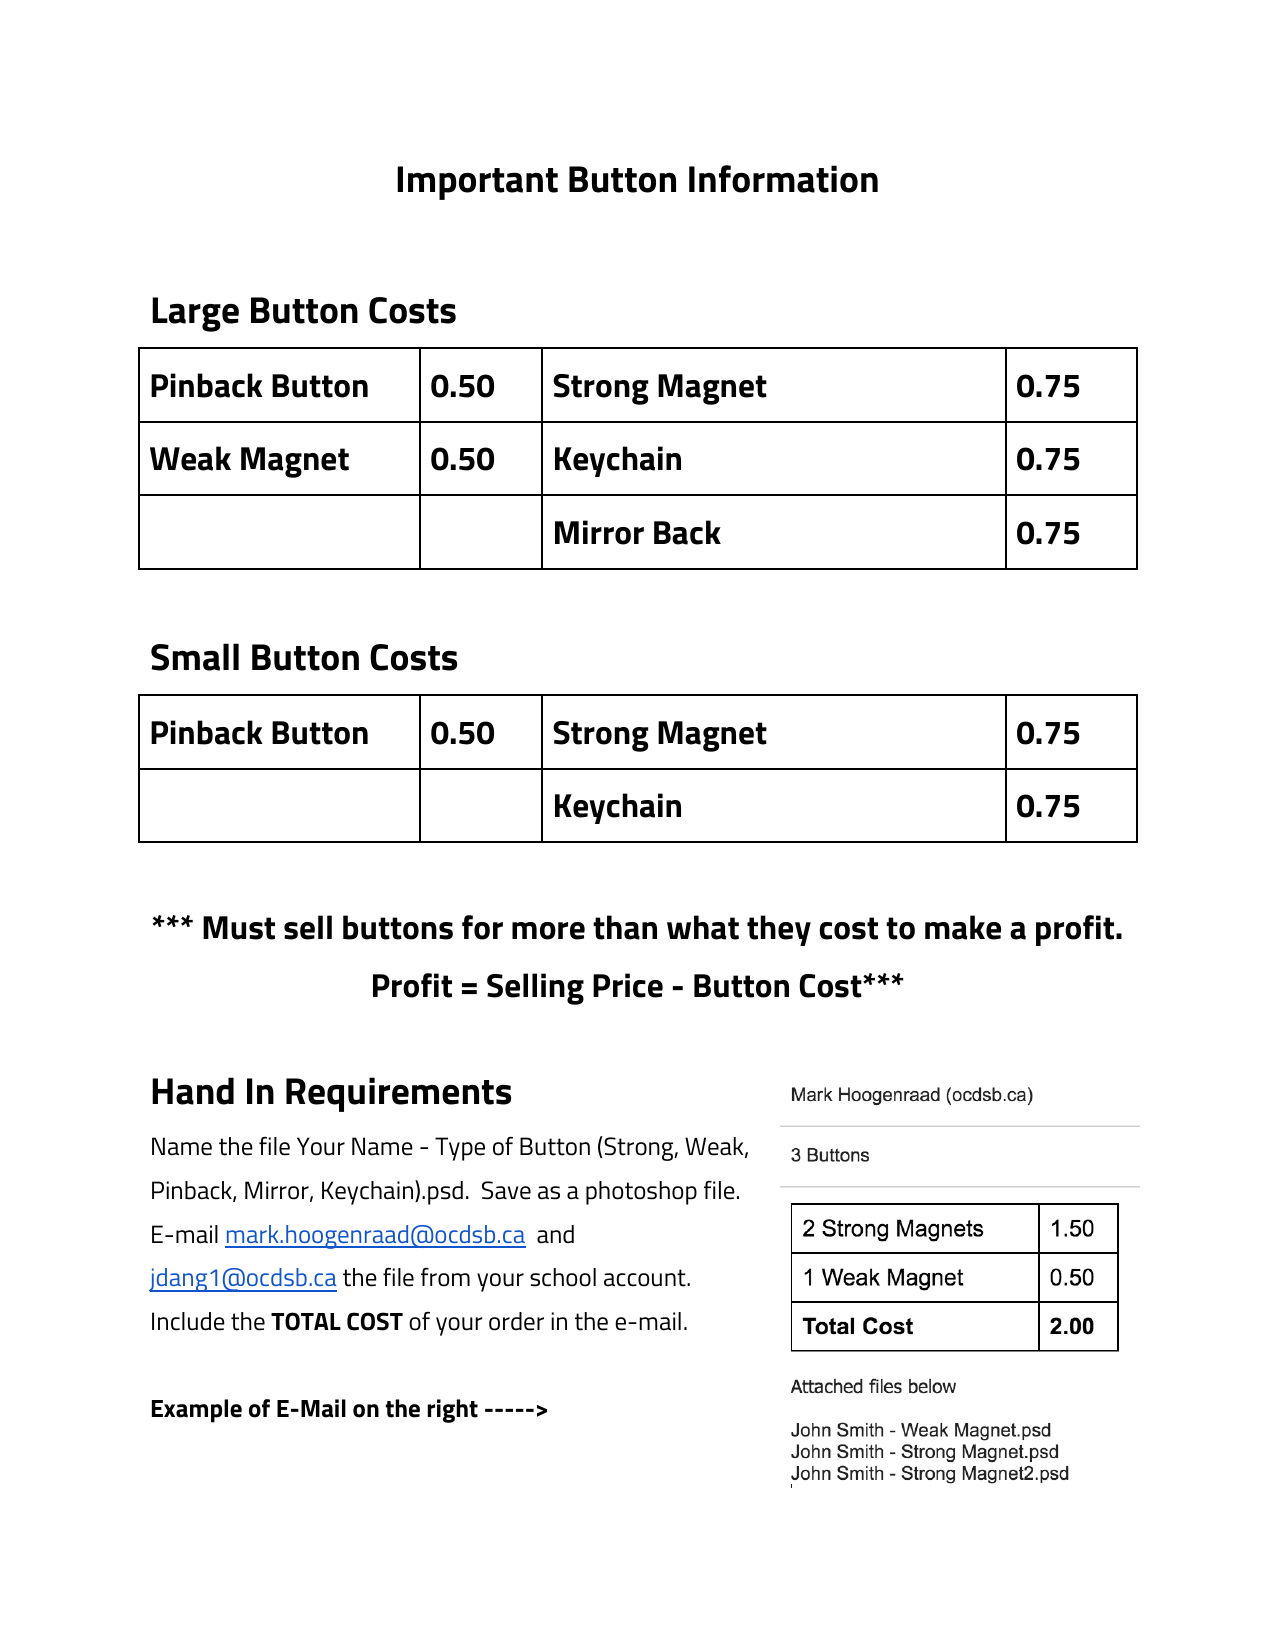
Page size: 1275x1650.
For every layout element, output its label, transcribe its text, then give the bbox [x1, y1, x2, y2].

text *** Must sell buttons for more than what they cost to make a profit. Profit = Selling Price - Button Cost*** [150, 902, 1125, 1011]
table_header 0.50 [421, 696, 541, 767]
text Hand In Requirements [150, 1062, 1125, 1119]
table_cell 0.50 [421, 423, 541, 494]
table_cell [421, 496, 541, 568]
text Include the TOTAL COST of your order in the e-mail. [150, 1302, 779, 1340]
table_cell [140, 496, 419, 568]
table_cell Weak Magnet [140, 423, 419, 494]
text Important Button Information [150, 150, 1125, 207]
table_cell [140, 770, 419, 841]
table_header Strong Magnet [543, 696, 1005, 767]
table_header 0.50 [421, 349, 541, 421]
picture [779, 1072, 1140, 1488]
text Example of E-Mail on the right -----> [150, 1389, 779, 1427]
table_header Pinback Button [140, 349, 419, 421]
table_header 0.75 [1007, 696, 1136, 767]
table_cell 0.75 [1007, 423, 1136, 494]
table_header Strong Magnet [543, 349, 1005, 421]
table_cell [421, 770, 541, 841]
text E-mail mark.hoogenraad@ocdsb.ca and jdang1@ocdsb.ca the file from your school account. [150, 1215, 779, 1296]
table_header 0.75 [1007, 349, 1136, 421]
table_cell 0.75 [1007, 496, 1136, 568]
table_cell Mirror Back [543, 496, 1005, 568]
text Large Button Costs [150, 281, 1125, 338]
text Name the file Your Name - Type of Button (Strong, Weak, Pinback, Mirror, Keychain).psd. Save as a photoshop file. [150, 1127, 779, 1209]
table_cell Keychain [543, 423, 1005, 494]
text Small Button Costs [150, 628, 1125, 685]
table_cell Keychain [543, 770, 1005, 841]
table_header Pinback Button [140, 696, 419, 767]
table_cell 0.75 [1007, 770, 1136, 841]
